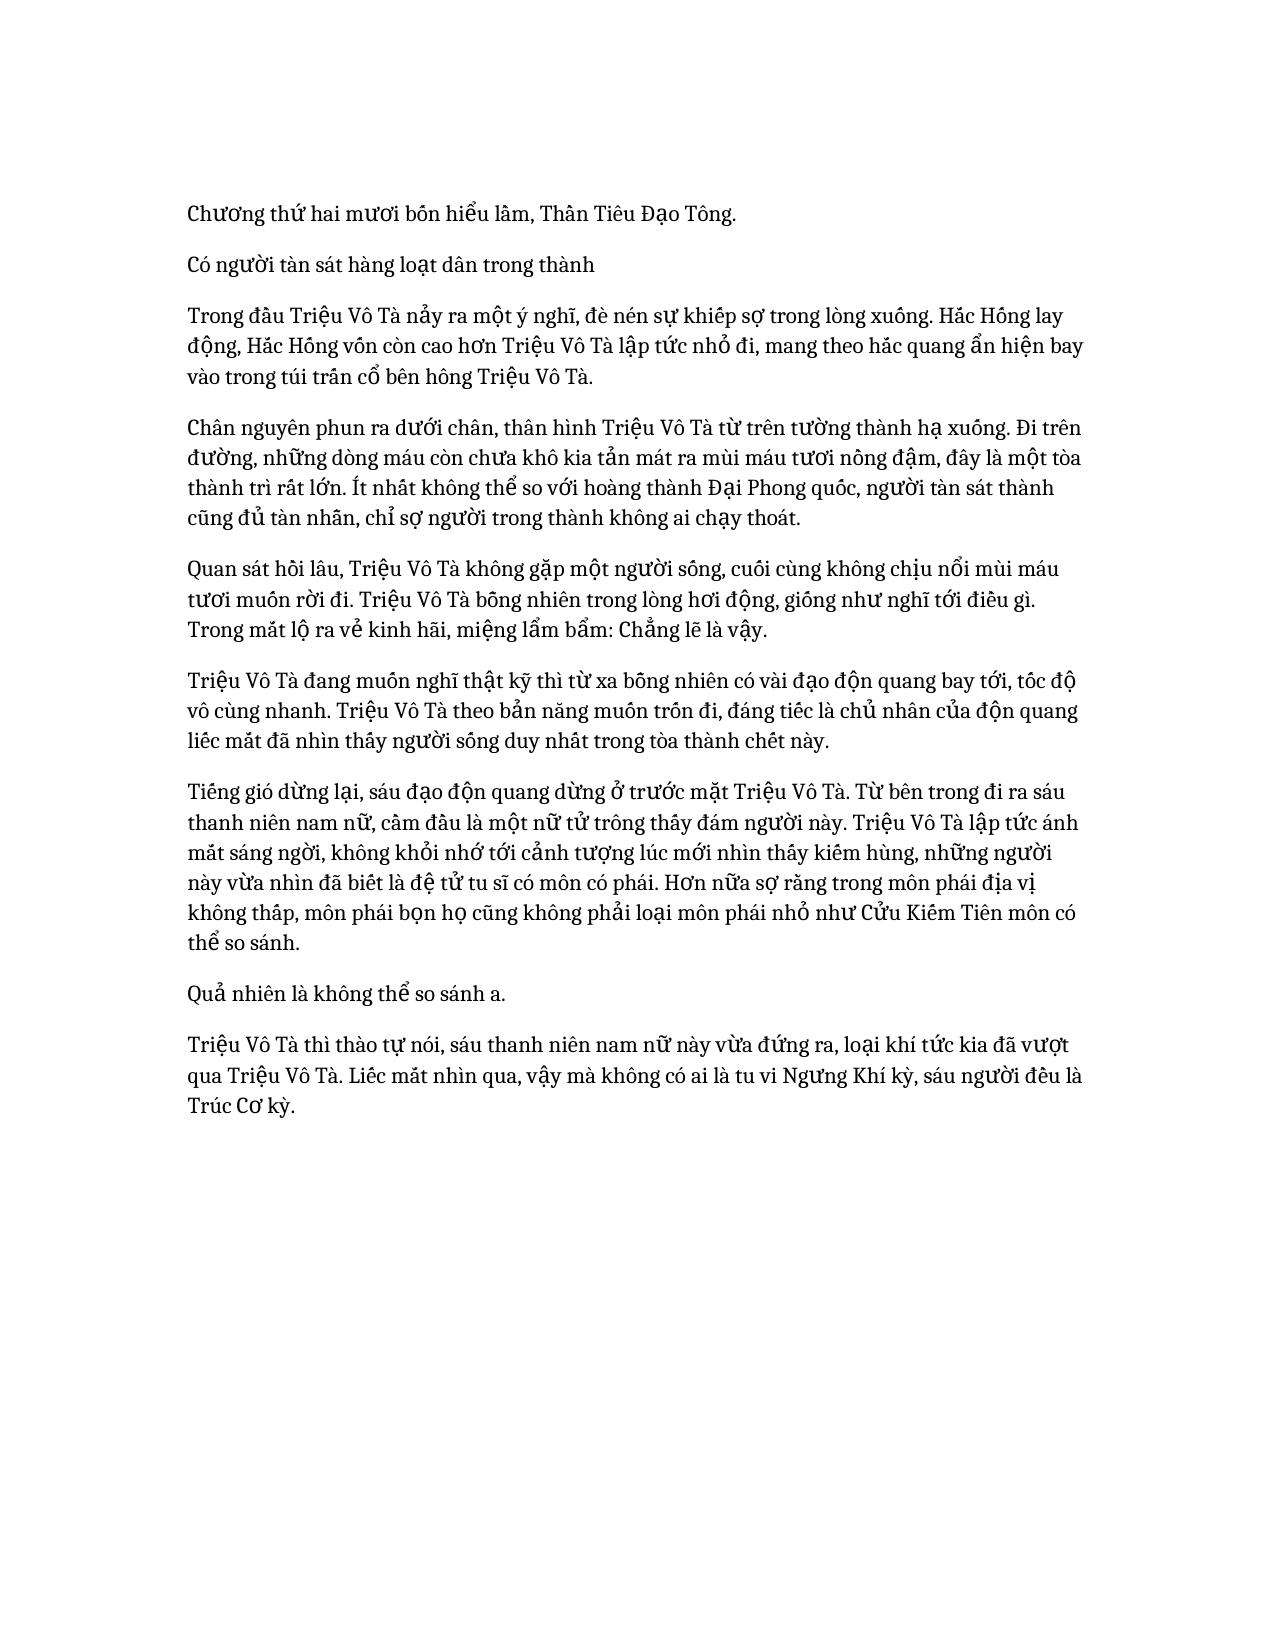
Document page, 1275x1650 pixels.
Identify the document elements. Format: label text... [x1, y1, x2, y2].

text Triệu Vô Tà thì thào tự nói, sáu thanh niên nam nữ này vừa đứng ra, loại khí tức kia đã vượt qua Triệu Vô Tà. Liếc mắt nhìn qua, vậy mà không có ai là tu vi Ngưng Khí kỳ, sáu người đều là Trúc Cơ kỳ. [187, 1032, 1087, 1119]
text Chân nguyên phun ra dưới chân, thân hình Triệu Vô Tà từ trên tường thành hạ xuống. Đi trên đường, những dòng máu còn chưa khô kia tản mát ra mùi máu tươi nồng đậm, đây là một tòa thành trì rất lớn. Ít nhất không thể so với hoàng thành Đại Phong quốc, người tàn sát thành cũng đủ tàn nhẫn, chỉ sợ người trong thành không ai chạy thoát. [187, 414, 1087, 532]
text Tiếng gió dừng lại, sáu đạo độn quang dừng ở trước mặt Triệu Vô Tà. Từ bên trong đi ra sáu thanh niên nam nữ, cầm đầu là một nữ tử trông thấy đám người này. Triệu Vô Tà lập tức ánh mắt sáng ngời, không khỏi nhớ tới cảnh tượng lúc mới nhìn thấy kiếm hùng, những người này vừa nhìn đã biết là đệ tử tu sĩ có môn có phái. Hơn nữa sợ rằng trong môn phái địa vị không thấp, môn phái bọn họ cũng không phải loại môn phái nhỏ như Cửu Kiếm Tiên môn có thể so sánh. [187, 779, 1087, 957]
text Trong đầu Triệu Vô Tà nảy ra một ý nghĩ, đè nén sự khiếp sợ trong lòng xuống. Hắc Hống lay động, Hắc Hống vốn còn cao hơn Triệu Vô Tà lập tức nhỏ đi, mang theo hắc quang ẩn hiện bay vào trong túi trấn cổ bên hông Triệu Vô Tà. [187, 303, 1087, 390]
text Quả nhiên là không thể so sánh a. [187, 981, 1087, 1008]
text Triệu Vô Tà đang muốn nghĩ thật kỹ thì từ xa bỗng nhiên có vài đạo độn quang bay tới, tốc độ vô cùng nhanh. Triệu Vô Tà theo bản năng muốn trốn đi, đáng tiếc là chủ nhân của độn quang liếc mắt đã nhìn thấy người sống duy nhất trong tòa thành chết này. [187, 668, 1087, 754]
text Có người tàn sát hàng loạt dân trong thành [187, 252, 1087, 278]
text Quan sát hồi lâu, Triệu Vô Tà không gặp một người sống, cuối cùng không chịu nổi mùi máu tươi muốn rời đi. Triệu Vô Tà bỗng nhiên trong lòng hơi động, giống như nghĩ tới điều gì. Trong mắt lộ ra vẻ kinh hãi, miệng lẩm bẩm: Chẳng lẽ là vậy. [187, 556, 1087, 643]
text Chương thứ hai mươi bốn hiểu lầm, Thần Tiêu Đạo Tông. [187, 201, 1087, 227]
